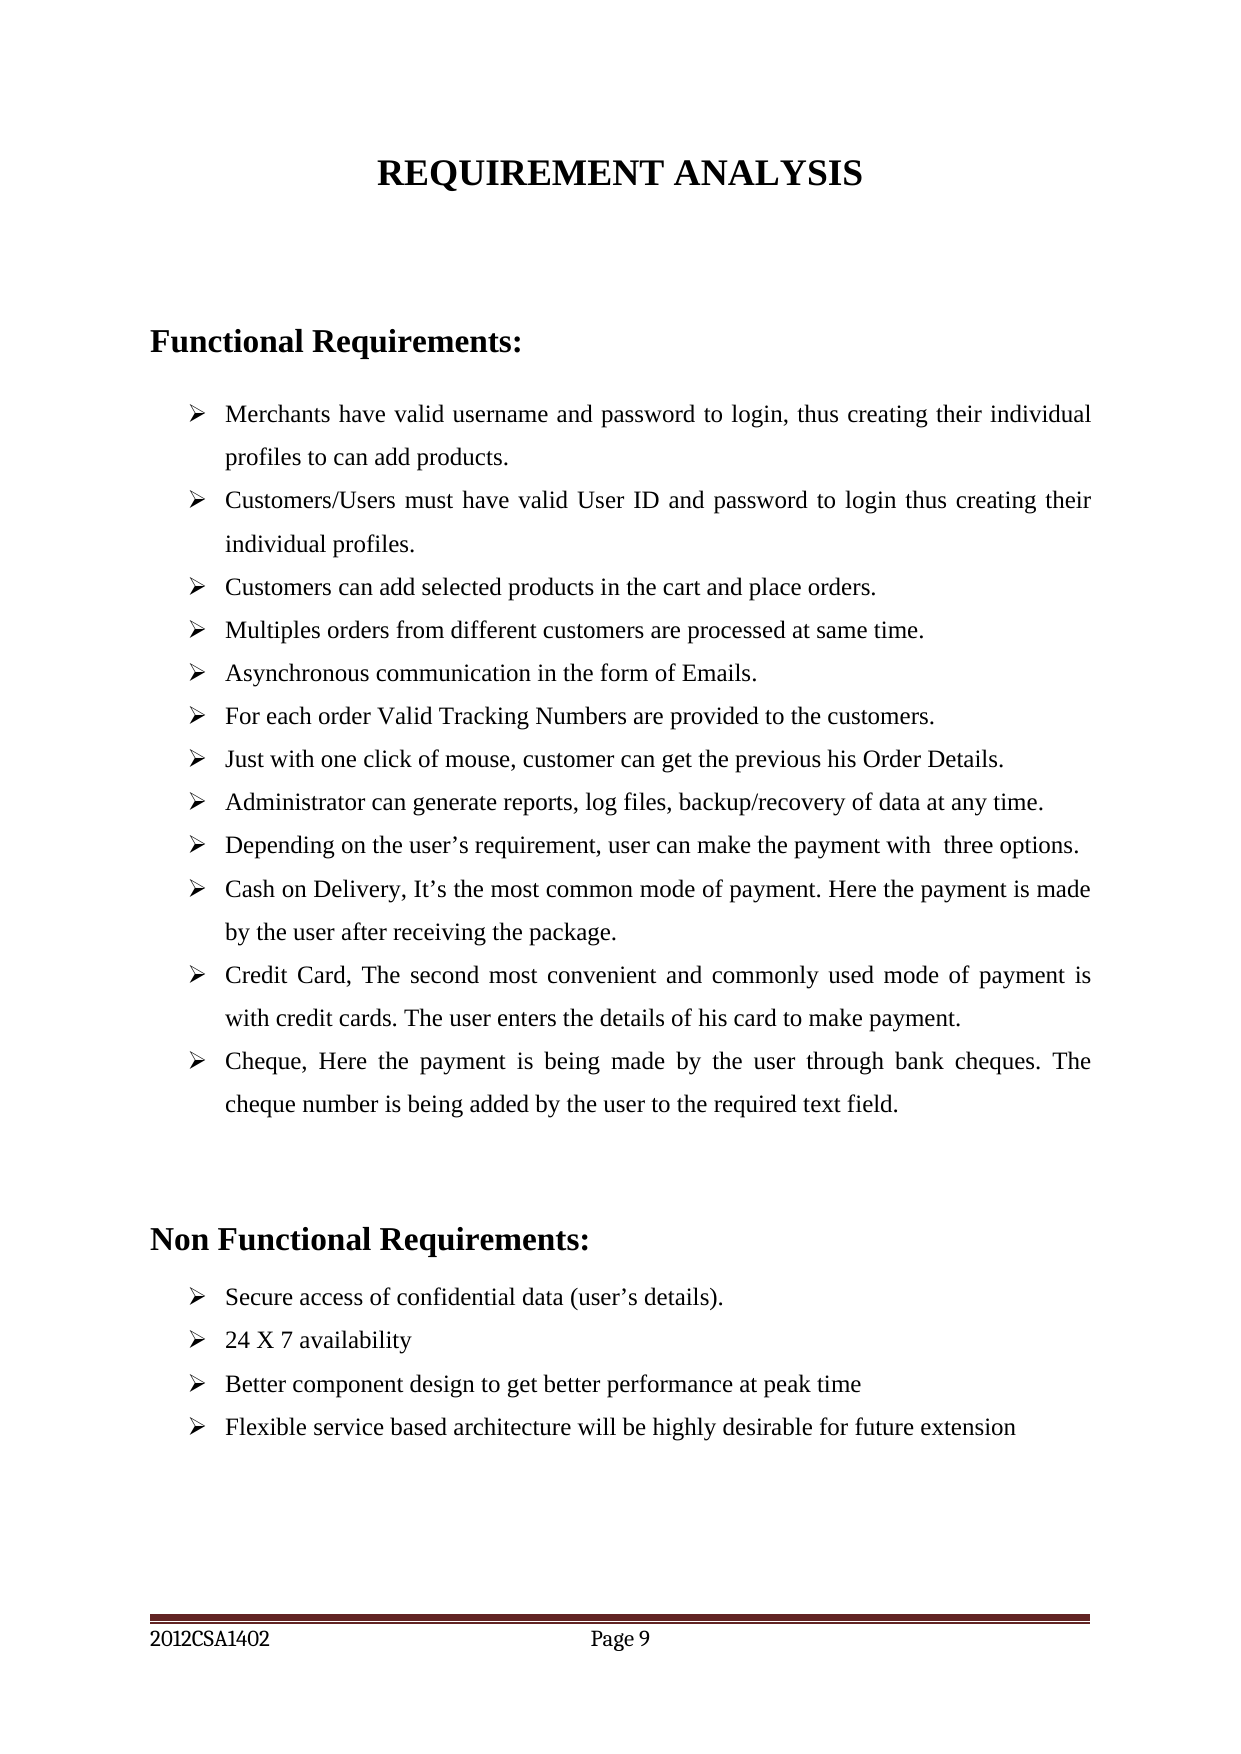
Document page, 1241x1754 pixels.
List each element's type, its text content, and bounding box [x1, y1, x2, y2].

list 24 X 7 availability [187, 1326, 1092, 1354]
list Cheque, Here the payment is being made by the user through bank cheques. The cheque number is being added by the user to the required text field. [187, 1046, 1092, 1118]
list Customers can add selected products in the cart and place orders. [187, 572, 1092, 601]
list Depending on the user’s requirement, user can make the payment with three options. [187, 831, 1092, 859]
list Asynchronous communication in the form of Emails. [187, 658, 1092, 687]
list Multiples orders from different customers are processed at same time. [187, 615, 1092, 644]
list Just with one click of mouse, customer can get the previous his Order Details. [187, 744, 1092, 773]
list Administrator can generate reports, log files, backup/recovery of data at any time. [187, 787, 1092, 816]
list Credit Card, The second most convenient and commonly used mode of payment is with credit cards. The user enters the details of his card to make payment. [187, 960, 1092, 1032]
list Flexible service based architecture will be highly desirable for future extension [187, 1412, 1092, 1441]
list For each order Valid Tracking Numbers are provided to the customers. [187, 701, 1092, 730]
text REQUIREMENT ANALYSIS [150, 150, 1090, 193]
list Better component design to get better performance at peak time [187, 1369, 1092, 1397]
list Secure access of confidential data (user’s details). [187, 1282, 1092, 1311]
list Merchants have valid username and password to login, thus creating their individual profiles to can add products. [187, 399, 1092, 471]
text Non Functional Requirements: [150, 1219, 1092, 1257]
list Cash on Delivery, It’s the most common mode of payment. Here the payment is made by the user after receiving the package. [187, 874, 1092, 946]
text Functional Requirements: [150, 321, 1090, 359]
list Customers/Users must have valid User ID and password to login thus creating their individual profiles. [187, 486, 1092, 557]
